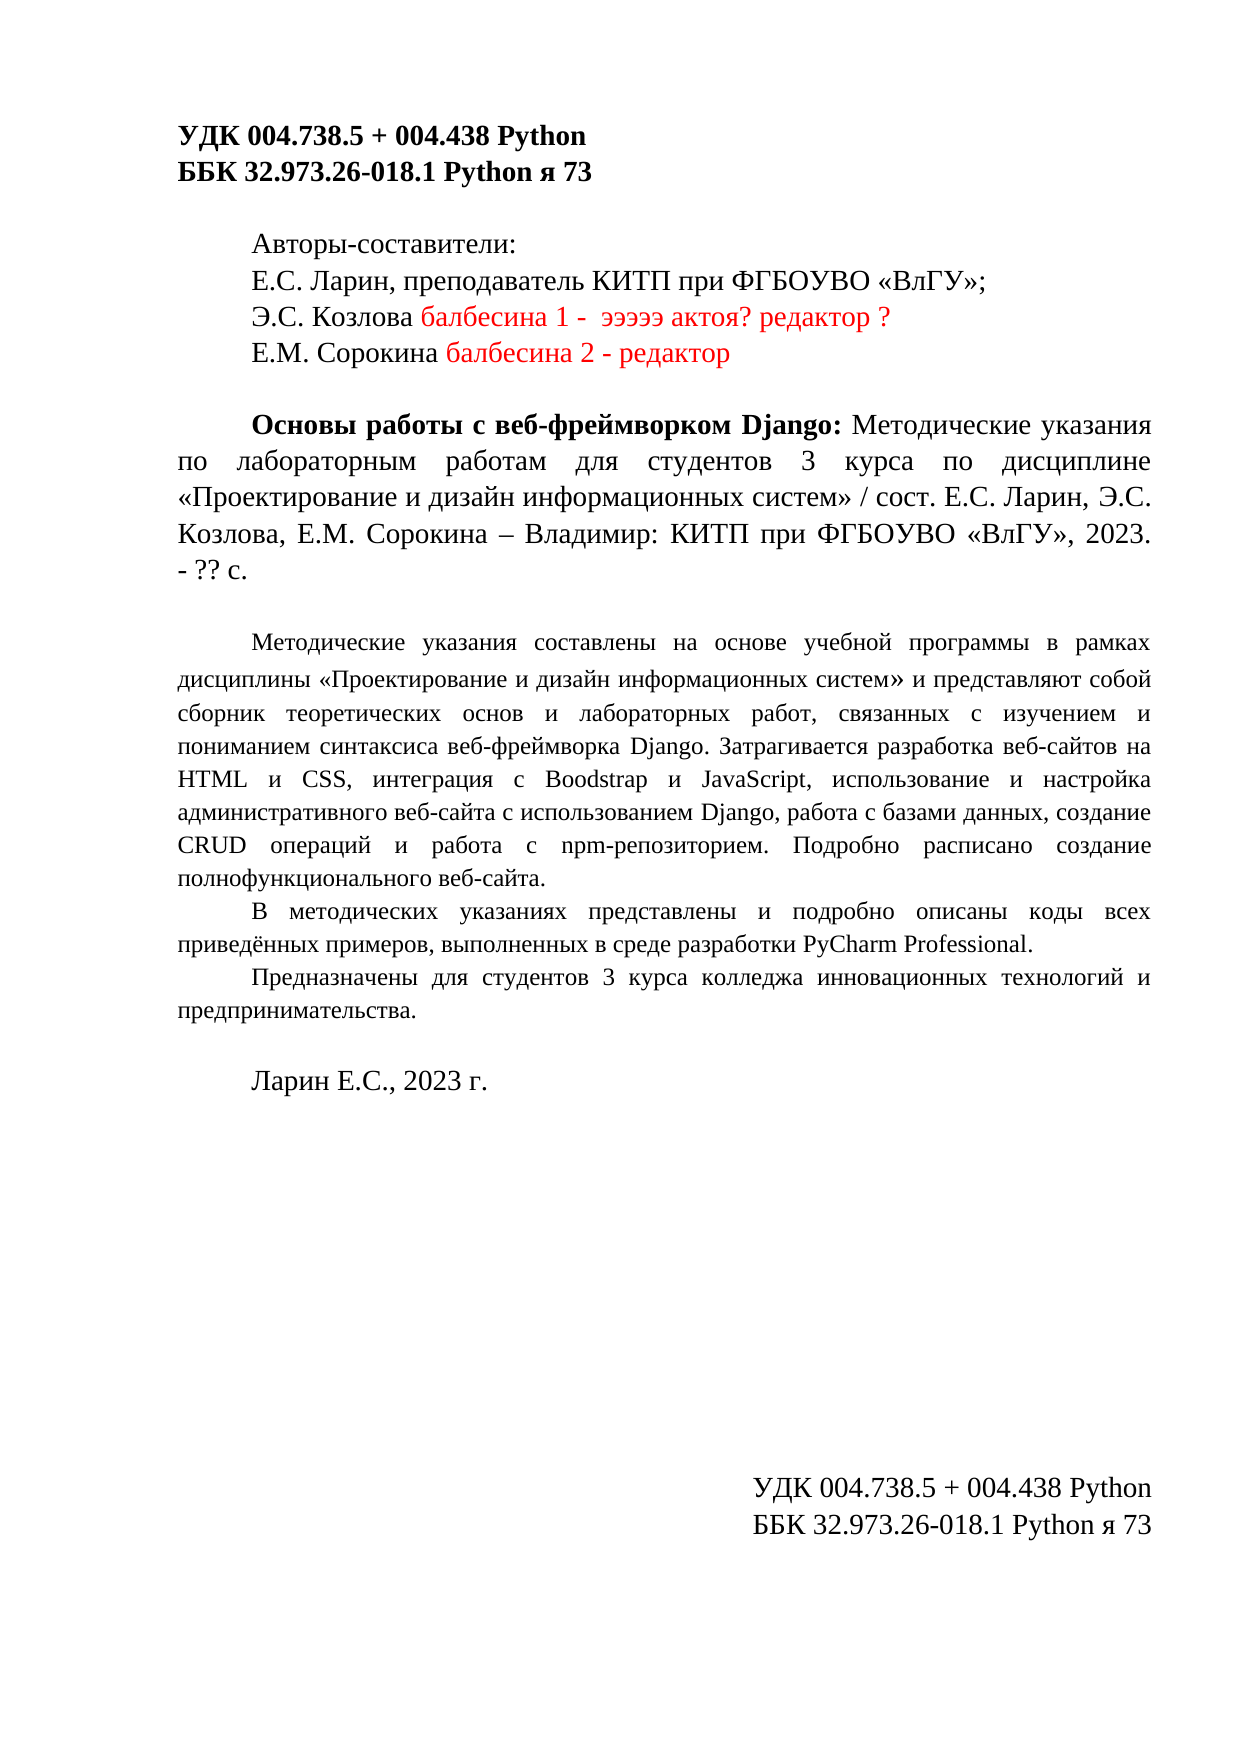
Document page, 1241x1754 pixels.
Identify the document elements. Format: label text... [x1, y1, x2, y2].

text УДК 004.738.5 + 004.438 Python [177, 1471, 1152, 1504]
text Е.С. Ларин, преподаватель КИТП при ФГБОУВО «ВлГУ»; [177, 263, 1152, 296]
text В методических указаниях представлены и подробно описаны коды всех приведённых примеров, выполненных в среде разработки PyCharm Professional. [177, 896, 1152, 958]
text Е.М. Сорокина балбесина 2 - редактор [177, 335, 1152, 368]
text Предназначены для студентов 3 курса колледжа инновационных технологий и предпринимательства. [177, 962, 1152, 1024]
text Основы работы с веб-фреймворком Django: Методические указания по лабораторным работам для студентов 3 курса по дисциплине «Проектирование и дизайн информационных систем» / сост. Е.С. Ларин, Э.С. Козлова, Е.М. Сорокина – Владимир: КИТП при ФГБОУВО «ВлГУ», 2023. - ?? с. [177, 407, 1152, 585]
text Э.С. Козлова балбесина 1 - эээээ актоя? редактор ? [177, 299, 1152, 332]
text ББК 32.973.26-018.1 Python я 73 [177, 1507, 1152, 1540]
text ББК 32.973.26-018.1 Python я 73 [177, 154, 1152, 188]
text Ларин Е.С., 2023 г. [177, 1063, 1152, 1097]
text Авторы-составители: [177, 227, 1152, 260]
text УДК 004.738.5 + 004.438 Python [177, 118, 1152, 152]
text Методические указания составлены на основе учебной программы в рамках дисциплины «Проектирование и дизайн информационных систем» и представляют собой сборник теоретических основ и лабораторных работ, связанных с изучением и пониманием синтаксиса веб-фреймворка Django. Затрагивается разработка веб-сайтов на HTML и CSS, интеграция с Boodstrap и JavaScript, использование и настройка административного веб-сайта с использованием Django, работа с базами данных, создание CRUD операций и работа с npm-репозиторием. Подробно расписано создание полнофункционального веб-сайта. [177, 627, 1152, 892]
